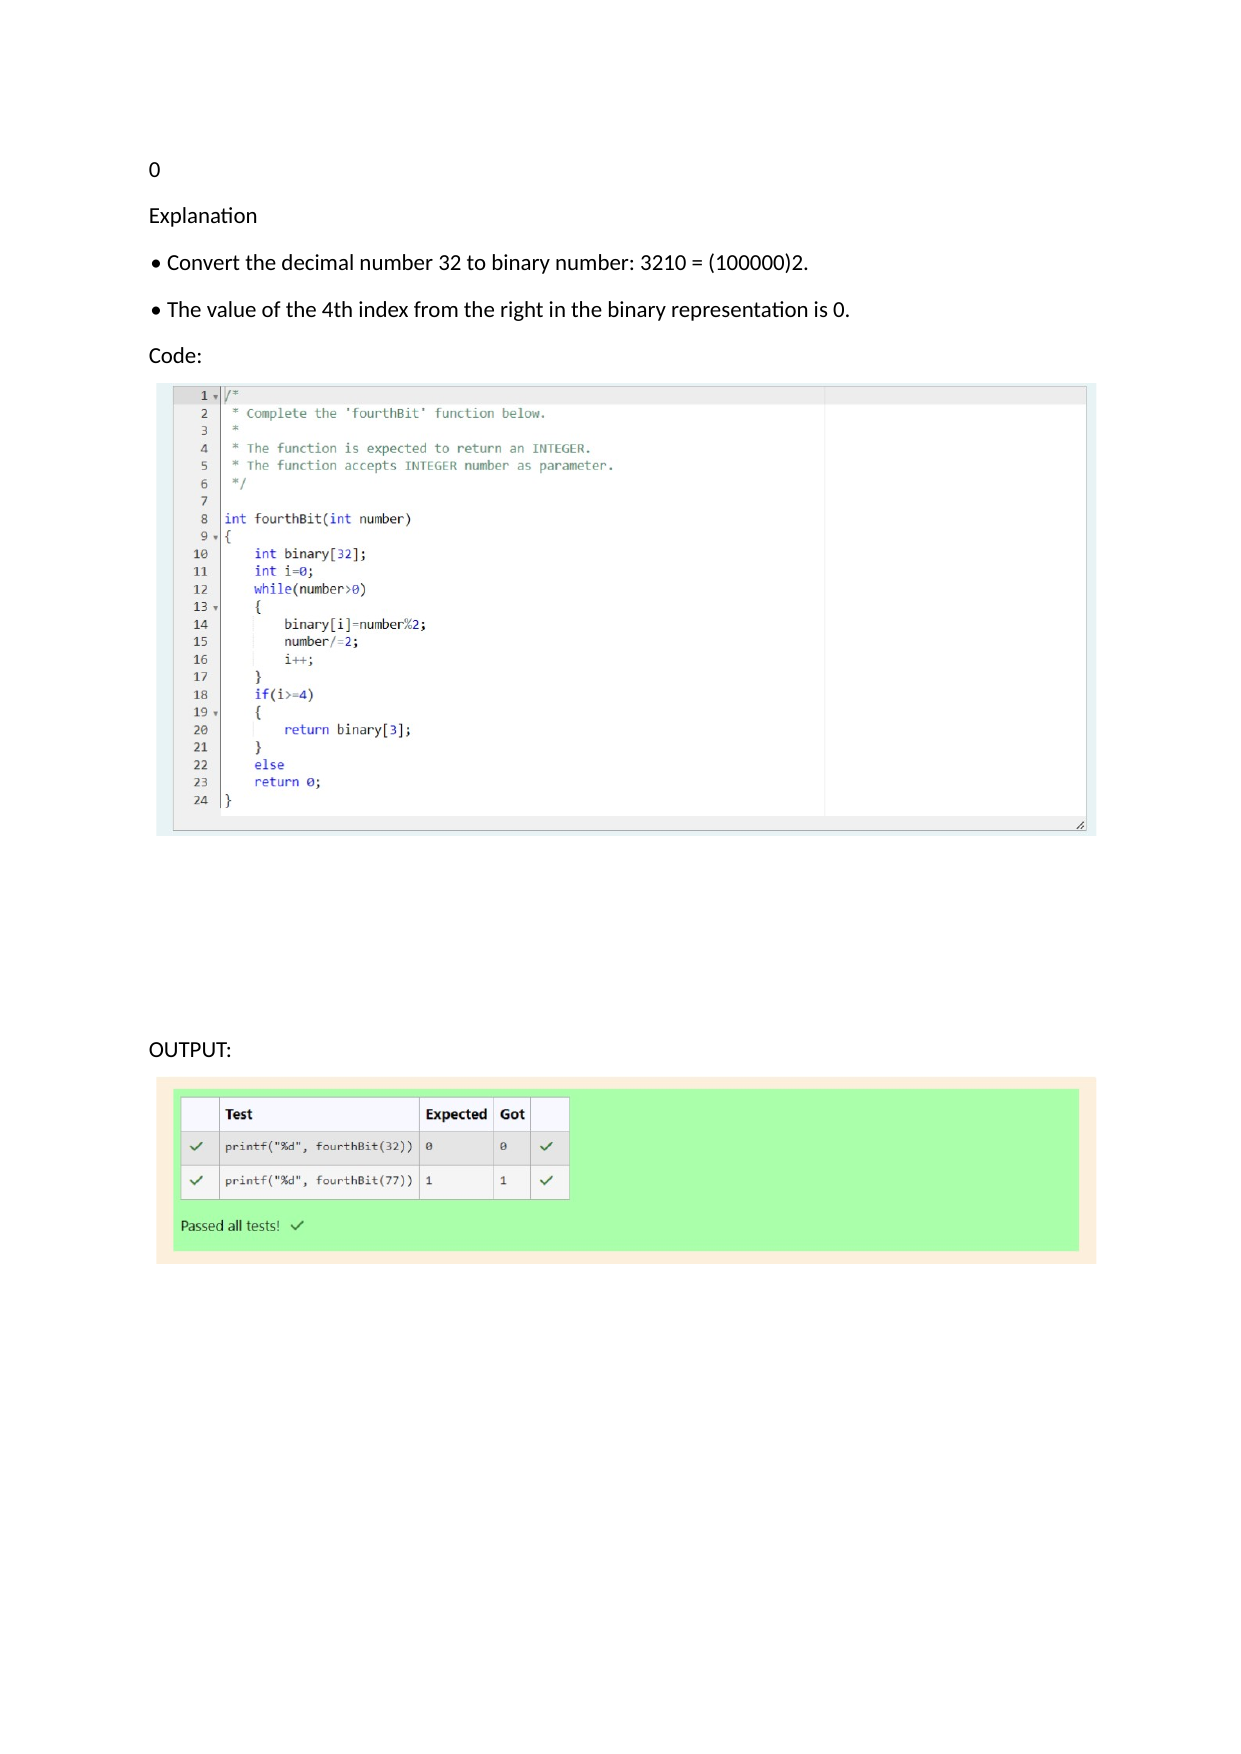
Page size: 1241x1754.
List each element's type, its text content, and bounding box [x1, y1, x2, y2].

picture [156, 1076, 1097, 1264]
text Explanation [148, 201, 978, 229]
list The value of the 4th index from the right in the binary representation is 0. [150, 295, 978, 323]
text OUTPUT: [148, 1035, 978, 1063]
text 0 [148, 155, 978, 183]
text Code: [148, 341, 978, 369]
list Convert the decimal number 32 to binary number: 3210 = (100000)2. [150, 248, 978, 276]
picture [156, 383, 1097, 836]
